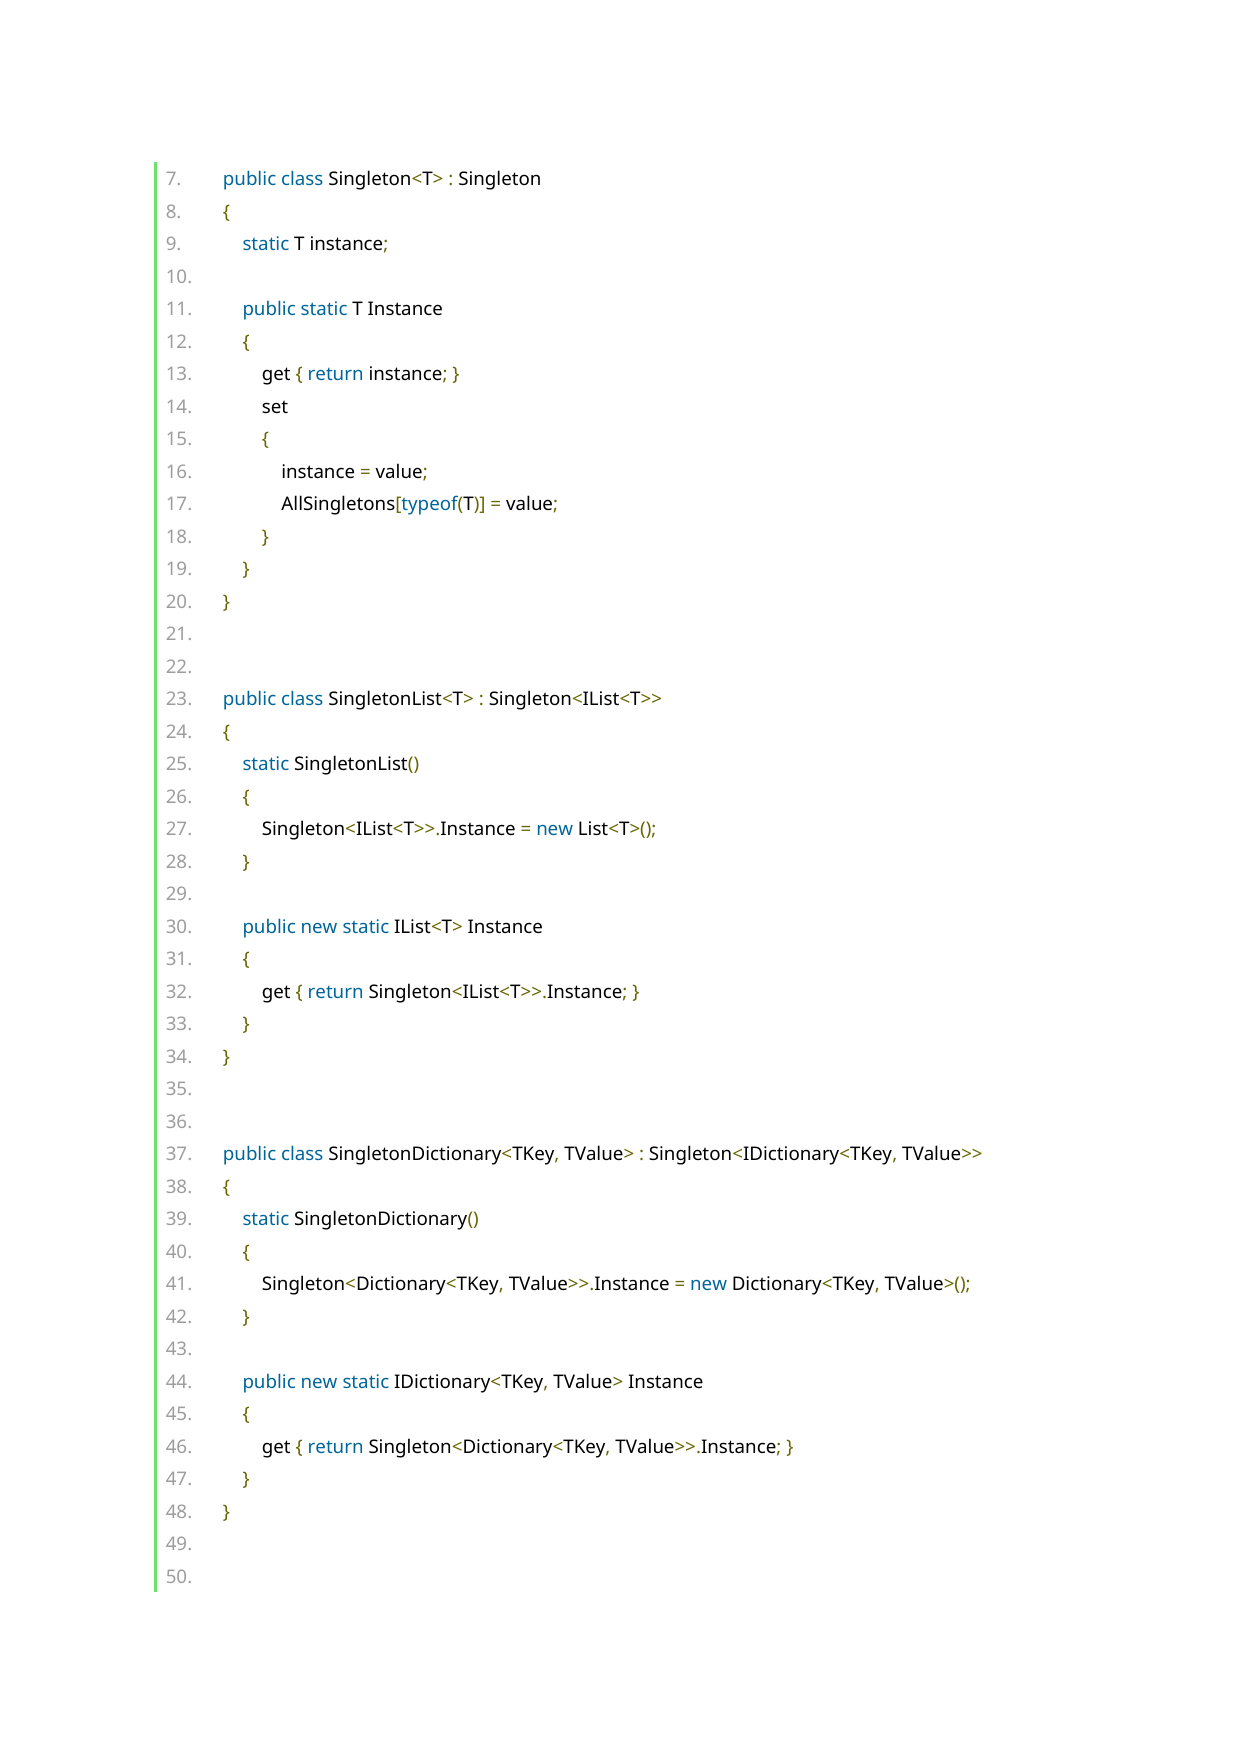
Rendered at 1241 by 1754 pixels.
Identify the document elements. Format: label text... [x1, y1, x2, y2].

list public class SingletonList<T> : Singleton<IList<T>> [157, 682, 1037, 714]
list AllSingletons[typeof(T)] = value; [157, 487, 1037, 519]
list } [157, 1462, 1037, 1494]
list { [157, 324, 1037, 357]
list } [157, 1007, 1037, 1039]
list public class Singleton<T> : Singleton [157, 162, 1037, 194]
list { [157, 194, 1037, 227]
list { [157, 714, 1037, 747]
list static SingletonDictionary() [157, 1202, 1037, 1234]
list public new static IDictionary<TKey, TValue> Instance [157, 1364, 1037, 1397]
list } [157, 552, 1037, 584]
list public static T Instance [157, 292, 1037, 324]
list } [157, 844, 1037, 877]
list { [157, 779, 1037, 812]
list } [157, 519, 1037, 552]
list public new static IList<T> Instance [157, 909, 1037, 942]
list { [157, 1234, 1037, 1267]
list { [157, 1169, 1037, 1202]
list get { return Singleton<IList<T>>.Instance; } [157, 974, 1037, 1007]
list instance = value; [157, 454, 1037, 487]
list { [157, 422, 1037, 454]
list } [157, 1494, 1037, 1527]
list { [157, 1397, 1037, 1429]
list static SingletonList() [157, 747, 1037, 779]
list Singleton<IList<T>>.Instance = new List<T>(); [157, 812, 1037, 844]
list get { return Singleton<Dictionary<TKey, TValue>>.Instance; } [157, 1429, 1037, 1462]
list set [157, 389, 1037, 422]
list { [157, 942, 1037, 974]
list Singleton<Dictionary<TKey, TValue>>.Instance = new Dictionary<TKey, TValue>(); [157, 1267, 1037, 1299]
list } [157, 1039, 1037, 1072]
list get { return instance; } [157, 357, 1037, 389]
list static T instance; [157, 227, 1037, 259]
list } [157, 584, 1037, 617]
list } [157, 1299, 1037, 1332]
list public class SingletonDictionary<TKey, TValue> : Singleton<IDictionary<TKey, TValue>> [157, 1137, 1037, 1169]
